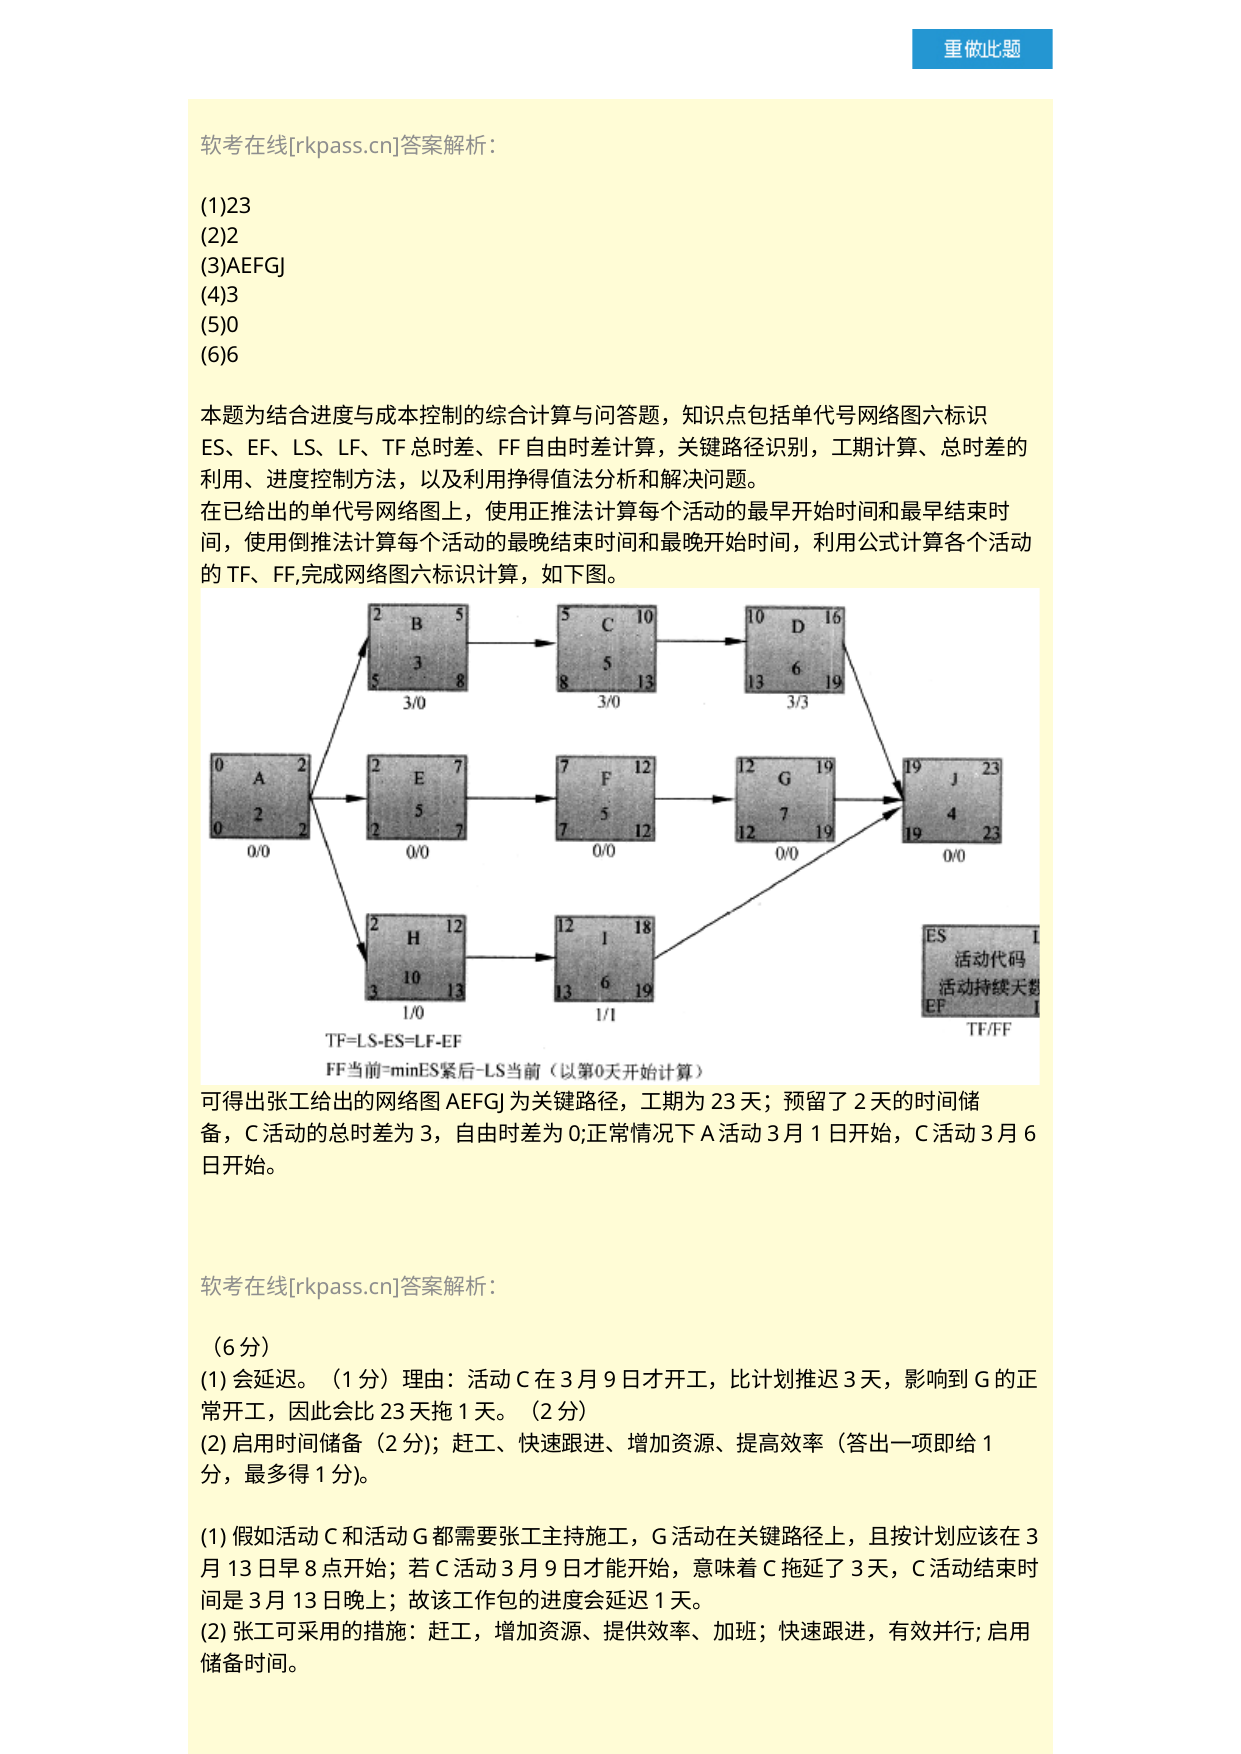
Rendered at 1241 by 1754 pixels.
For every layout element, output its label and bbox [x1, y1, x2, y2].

picture [200, 588, 1040, 1085]
picture [912, 29, 1053, 69]
